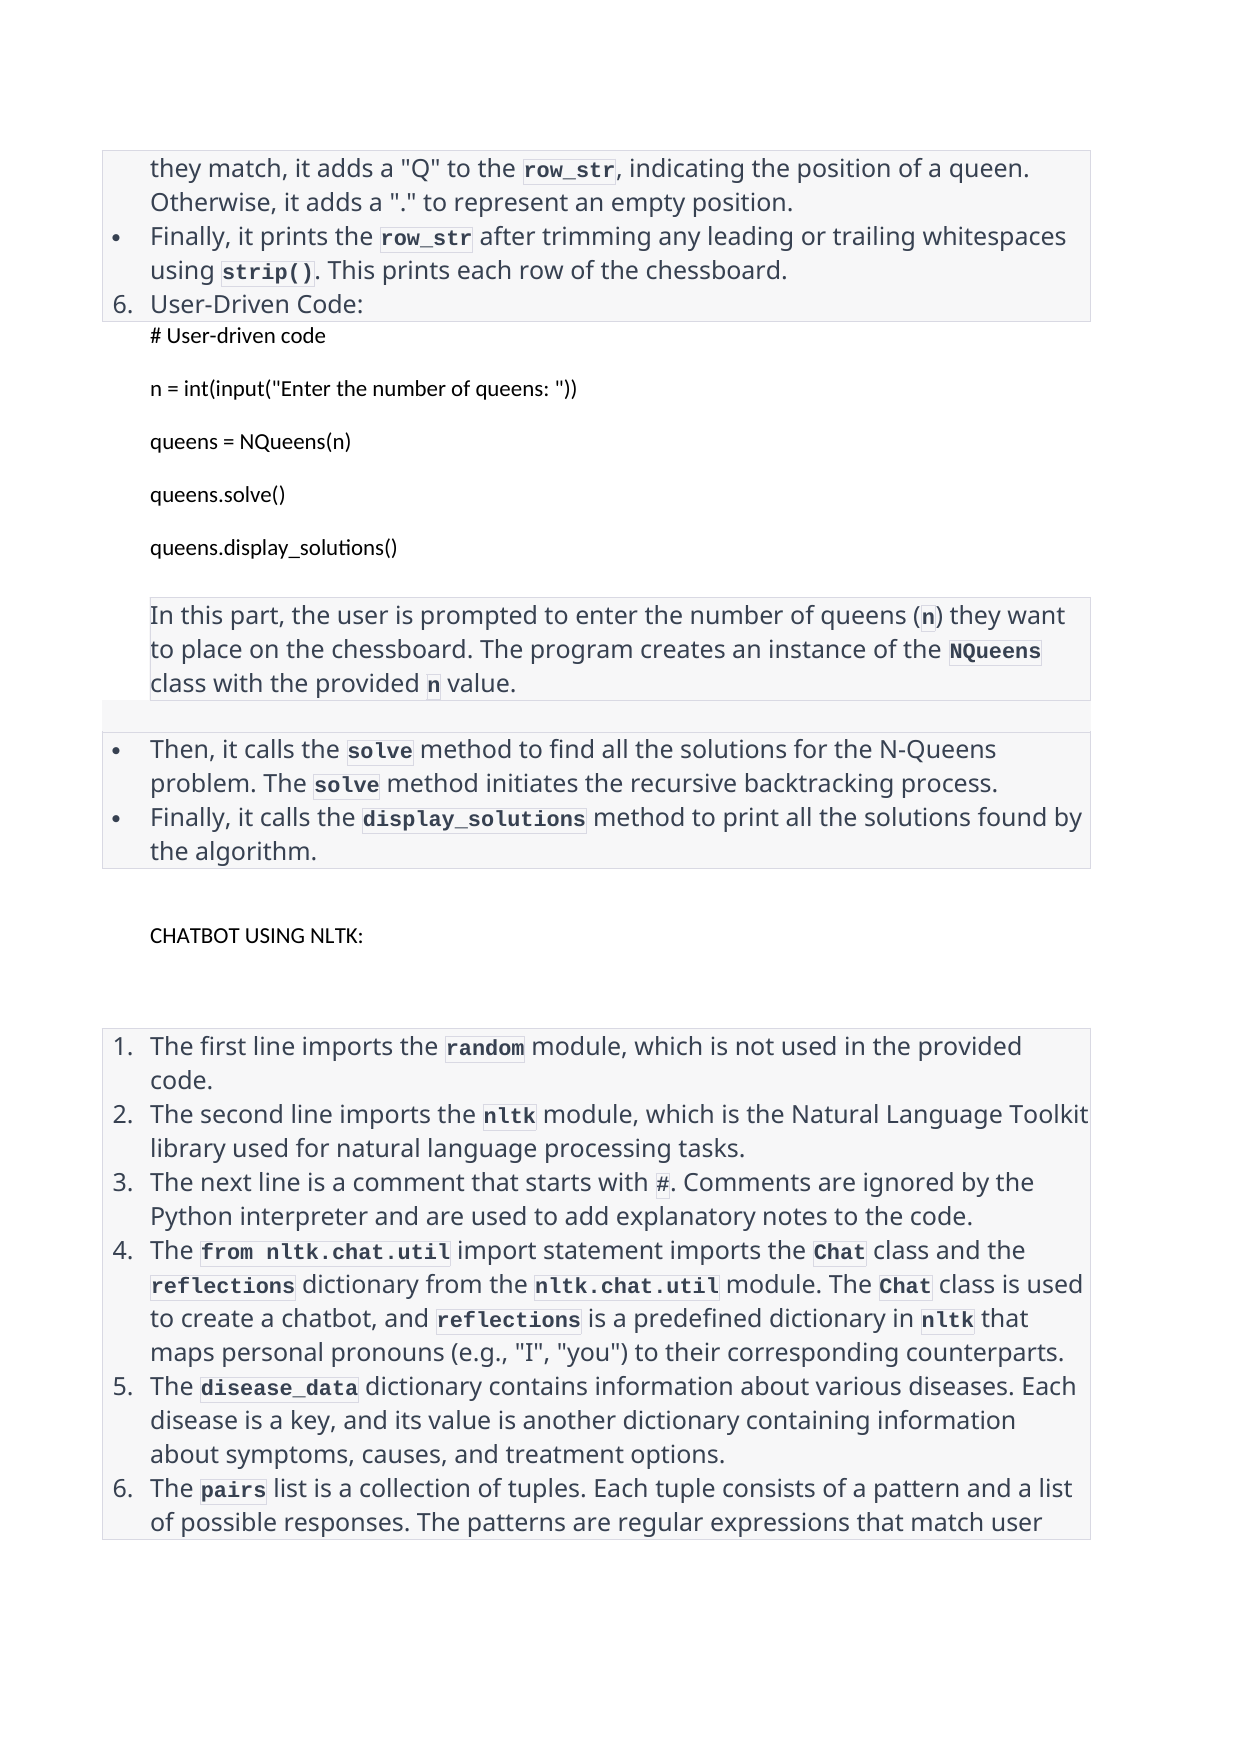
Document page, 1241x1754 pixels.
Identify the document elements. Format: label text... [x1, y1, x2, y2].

list User-Driven Code: [103, 286, 1090, 321]
list The next line is a comment that starts with #. Comments are ignored by the Python interpreter and are used to add explanatory notes to the code. [103, 1164, 1090, 1232]
text queens = NQueens(n) [150, 427, 1090, 455]
list Finally, it prints the row_str after trimming any leading or trailing whitespaces using strip(). This prints each row of the chessboard. [103, 218, 1090, 286]
list The from nltk.chat.util import statement imports the Chat class and the reflections dictionary from the nltk.chat.util module. The Chat class is used to create a chatbot, and reflections is a predefined dictionary in nltk that maps personal pronouns (e.g., "I", "you") to their corresponding counterparts. [103, 1232, 1090, 1368]
text n = int(input("Enter the number of queens: ")) [150, 374, 1090, 402]
list Then, it calls the solve method to find all the solutions for the N-Queens problem. The solve method initiates the recursive backtracking process. [103, 733, 1090, 799]
list Finally, it calls the display_solutions method to print all the solutions found by the algorithm. [103, 799, 1090, 868]
text # User-driven code [150, 322, 1090, 349]
list The disease_data dictionary contains information about various diseases. Each disease is a key, and its value is another dictionary containing information about symptoms, causes, and treatment options. [103, 1368, 1090, 1471]
text CHATBOT USING NLTK: [150, 922, 1090, 950]
text queens.display_solutions() [150, 533, 1090, 561]
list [103, 1471, 1090, 1539]
list The first line imports the random module, which is not used in the provided code. [103, 1029, 1090, 1096]
text In this part, the user is prompted to enter the number of queens (n) they want to place on the chessboard. The program creates an instance of the NQueens class with the provided n value. [151, 598, 1090, 700]
text queens.solve() [150, 480, 1090, 508]
list The second line imports the nltk module, which is the Natural Language Toolkit library used for natural language processing tasks. [103, 1096, 1090, 1164]
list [103, 151, 1090, 218]
